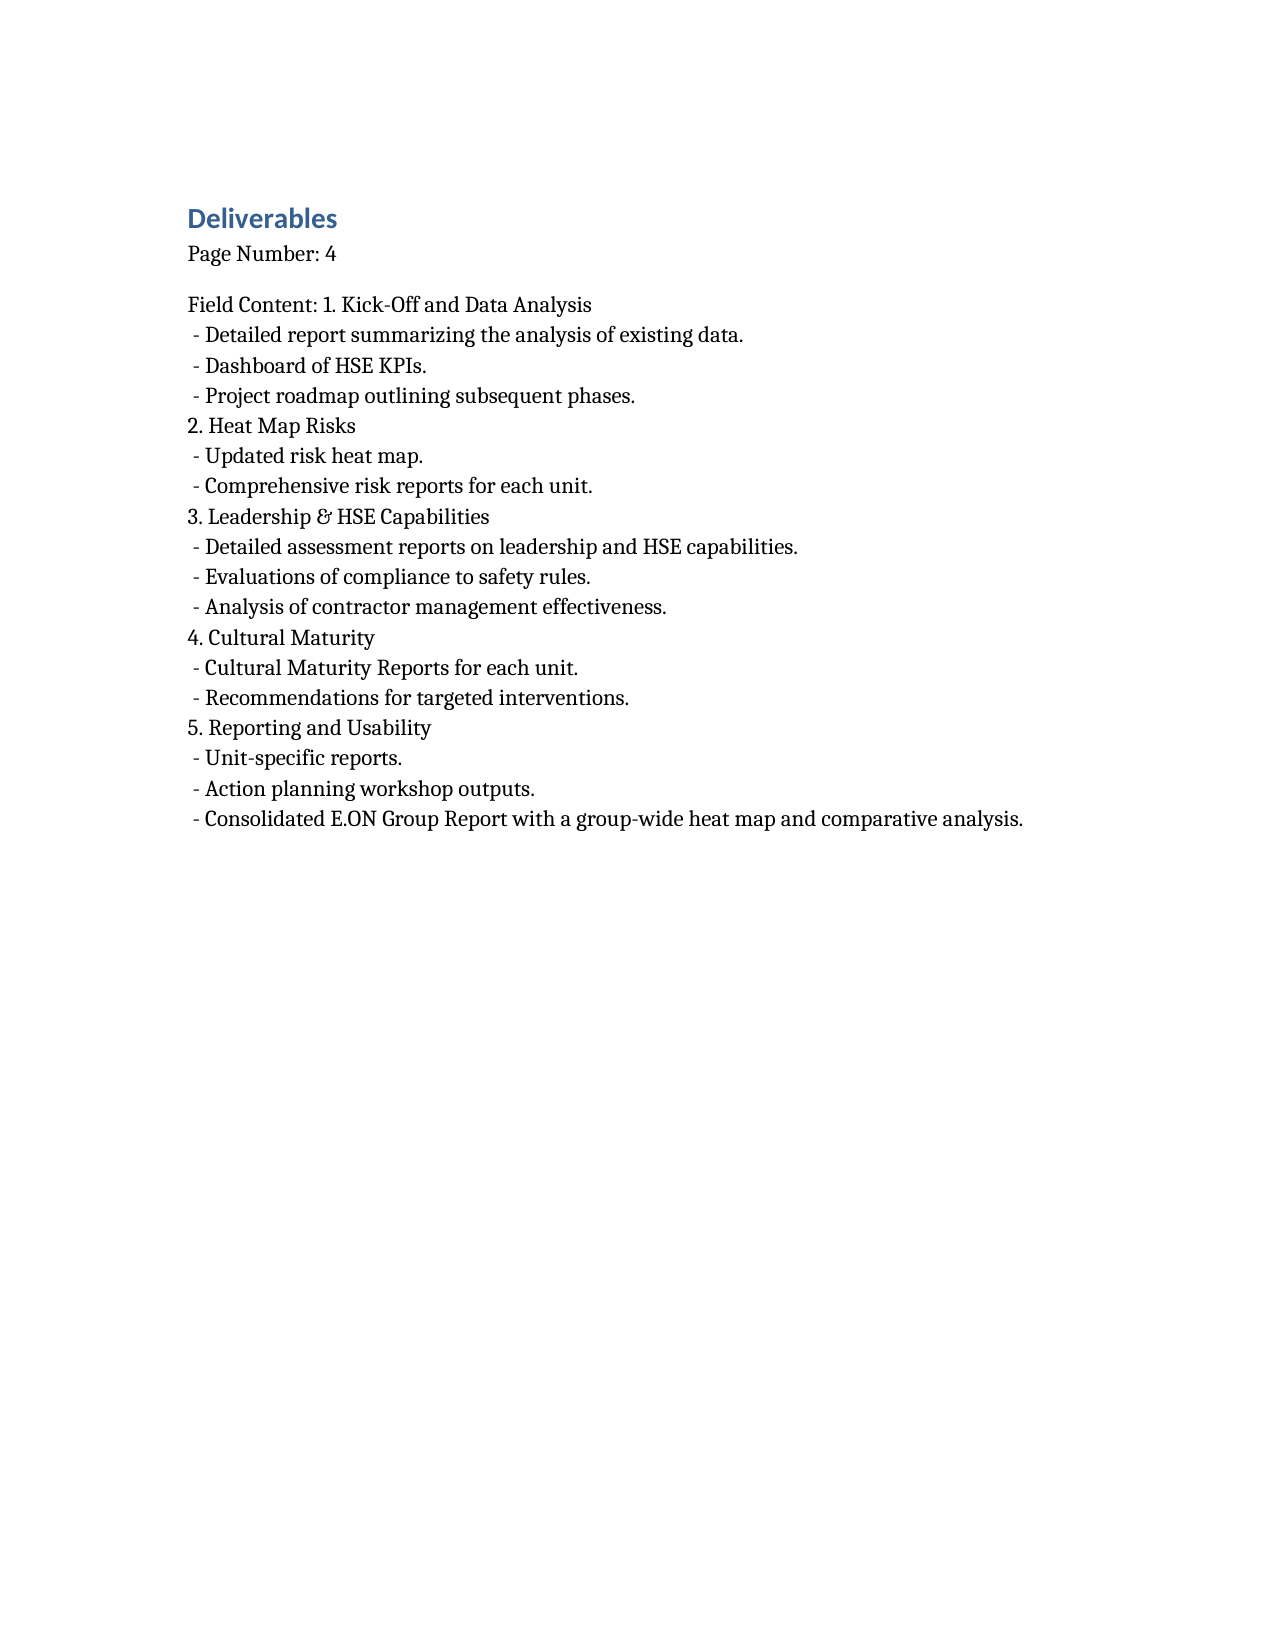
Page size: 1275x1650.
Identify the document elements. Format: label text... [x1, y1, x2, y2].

text Field Content: 1. Kick-Off and Data Analysis - Detailed report summarizing the analysis of existing data. - Dashboard of HSE KPIs. - Project roadmap outlining subsequent phases. 2. Heat Map Risks - Updated risk heat map. - Comprehensive risk reports for each unit. 3. Leadership & HSE Capabilities - Detailed assessment reports on leadership and HSE capabilities. - Evaluations of compliance to safety rules. - Analysis of contractor management effectiveness. 4. Cultural Maturity - Cultural Maturity Reports for each unit. - Recommendations for targeted interventions. 5. Reporting and Usability - Unit-specific reports. - Action planning workshop outputs. - Consolidated E.ON Group Report with a group-wide heat map and comparative analysis. [187, 292, 1087, 832]
subtitle Deliverables [187, 200, 1087, 236]
text Page Number: 4 [187, 241, 1087, 267]
